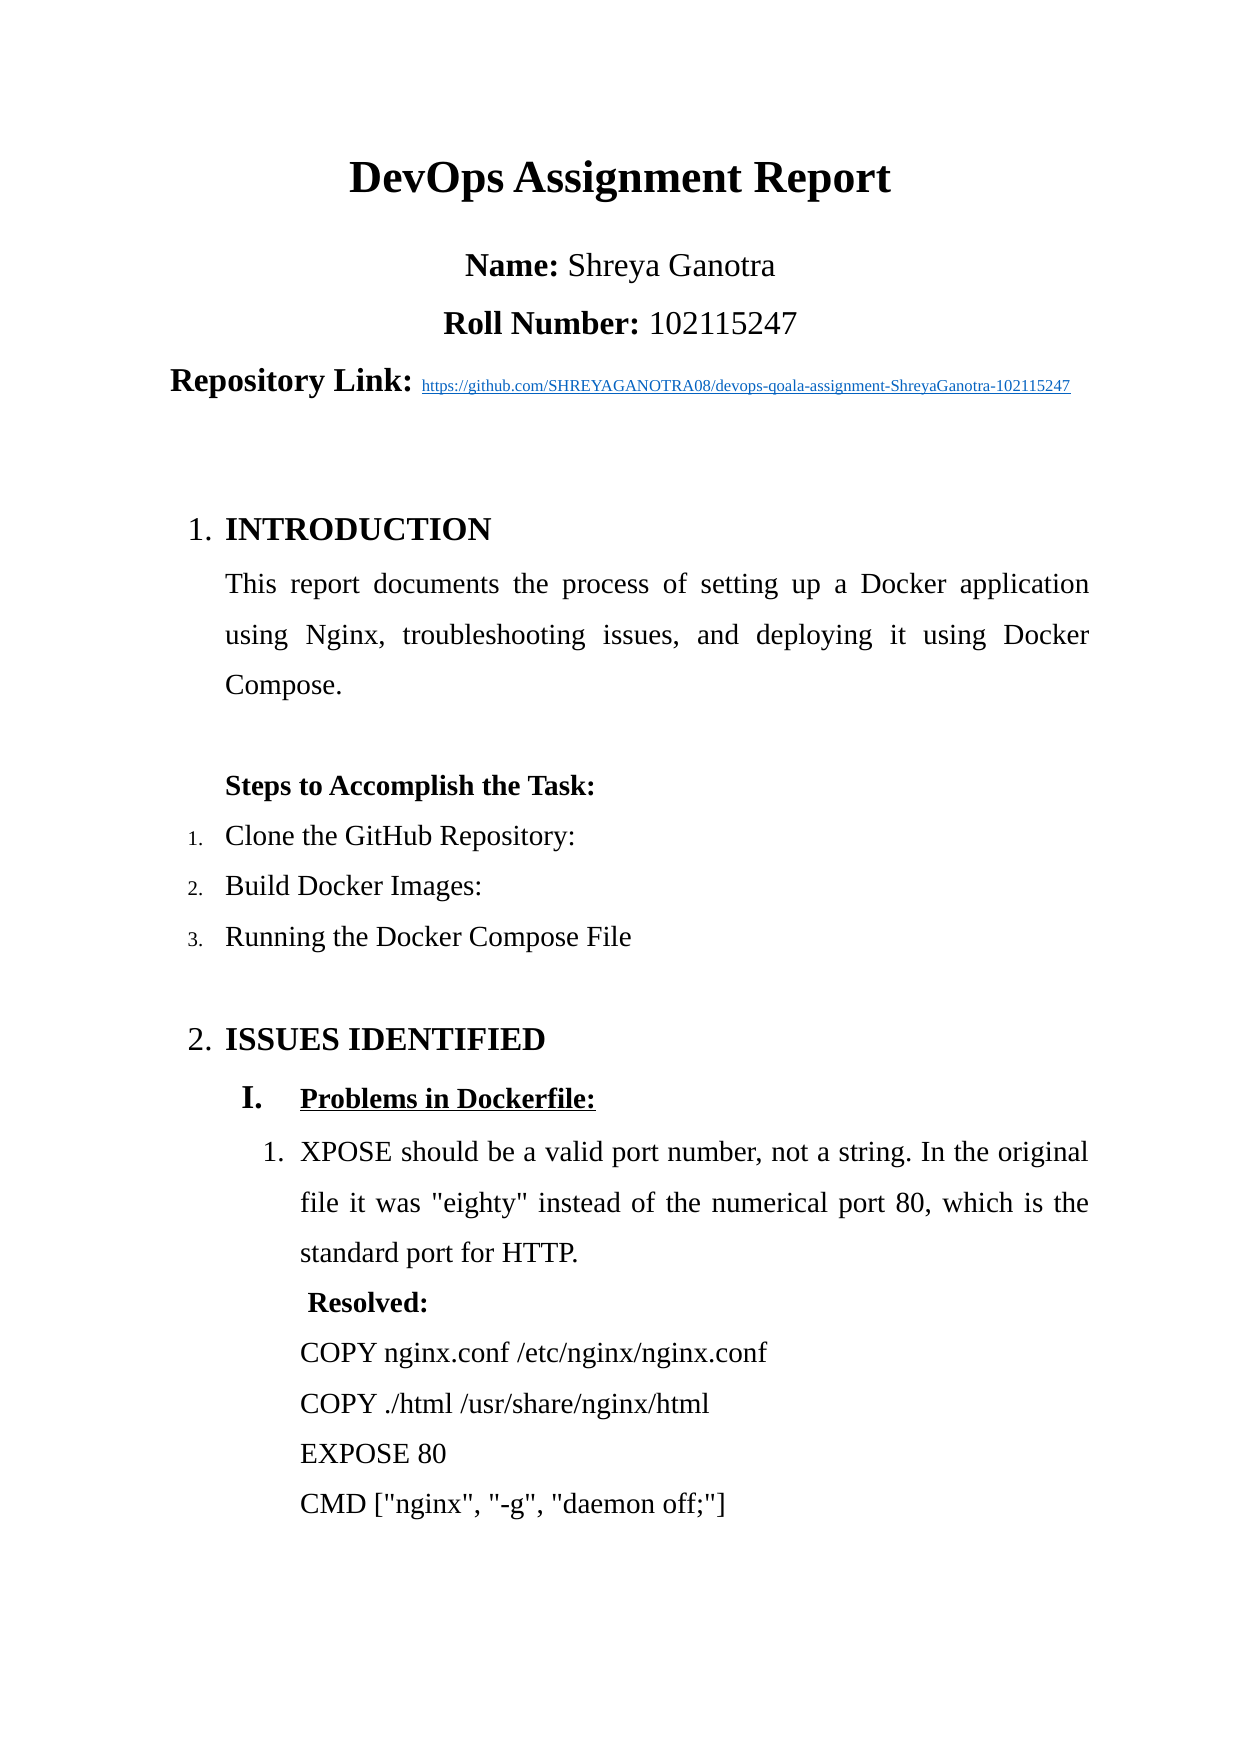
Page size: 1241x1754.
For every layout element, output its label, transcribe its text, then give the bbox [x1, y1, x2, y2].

list Resolved: [300, 1285, 1090, 1319]
list XPOSE should be a valid port number, not a string. In the original file it was "eighty" instead of the numerical port 80, which is the standard port for HTTP. [262, 1134, 1090, 1268]
list Clone the GitHub Repository: [187, 818, 1090, 852]
list COPY ./html /usr/share/nginx/html [300, 1386, 1090, 1419]
list COPY nginx.conf /etc/nginx/nginx.conf [300, 1336, 1090, 1369]
list Build Docker Images: [187, 868, 1090, 902]
list This report documents the process of setting up a Docker application using Nginx, troubleshooting issues, and deploying it using Docker Compose. [225, 567, 1090, 701]
list EXPOSE 80 [300, 1436, 1090, 1470]
list ISSUES IDENTIFIED [187, 1019, 1090, 1058]
list Steps to Accomplish the Task: [225, 768, 1090, 801]
list Problems in Dockerfile: [262, 1077, 1090, 1115]
list INTRODUCTION [187, 509, 1090, 547]
list Running the Docker Compose File [187, 919, 1090, 952]
text DevOps Assignment Report [150, 150, 1090, 203]
text Name: Shreya Ganotra Roll Number: 102115247 Repository Link: https://github.com/SHREYAGANOTRA08/devops-qoala-assignment-ShreyaGanotra-102115247 [150, 246, 1090, 399]
list CMD ["nginx", "-g", "daemon off;"] [300, 1487, 1090, 1520]
